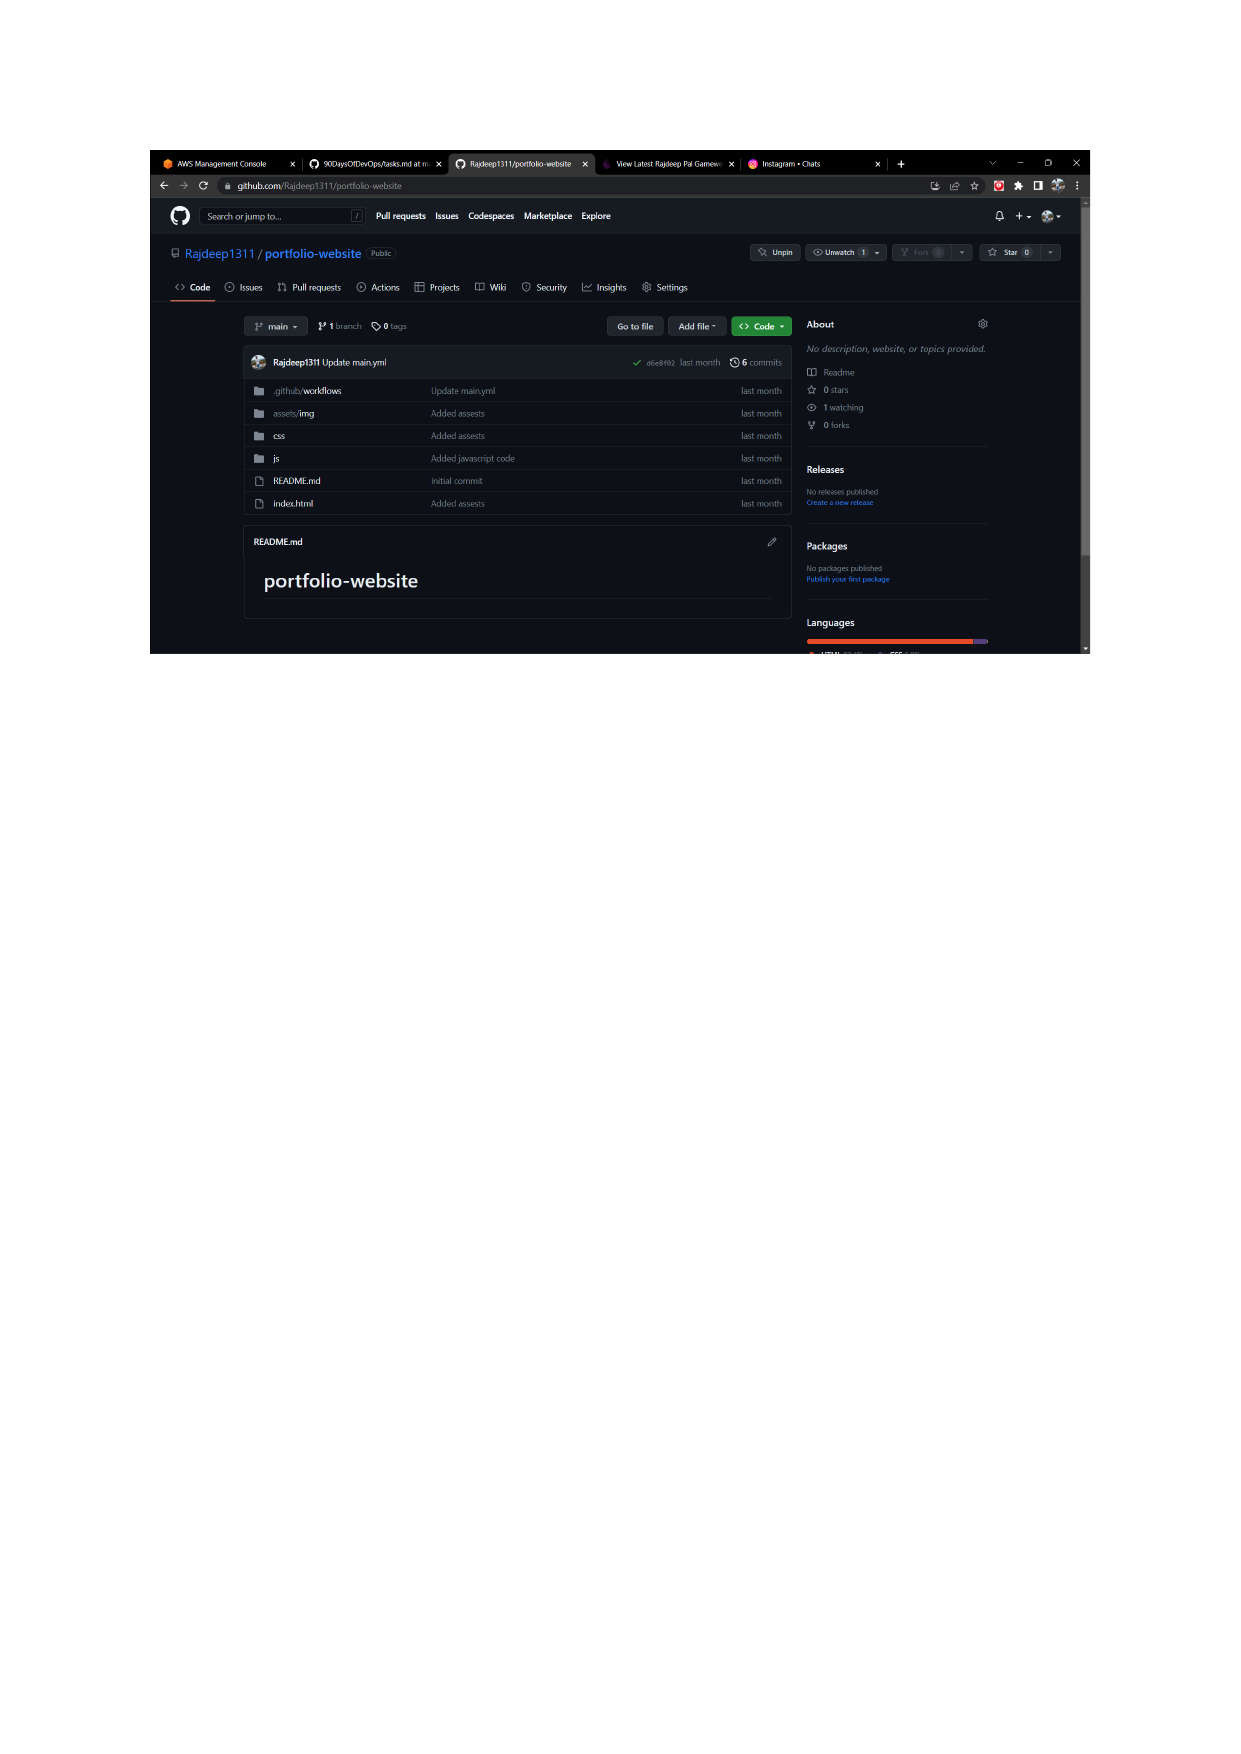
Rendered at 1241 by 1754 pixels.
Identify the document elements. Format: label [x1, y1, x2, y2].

picture [150, 150, 1091, 654]
